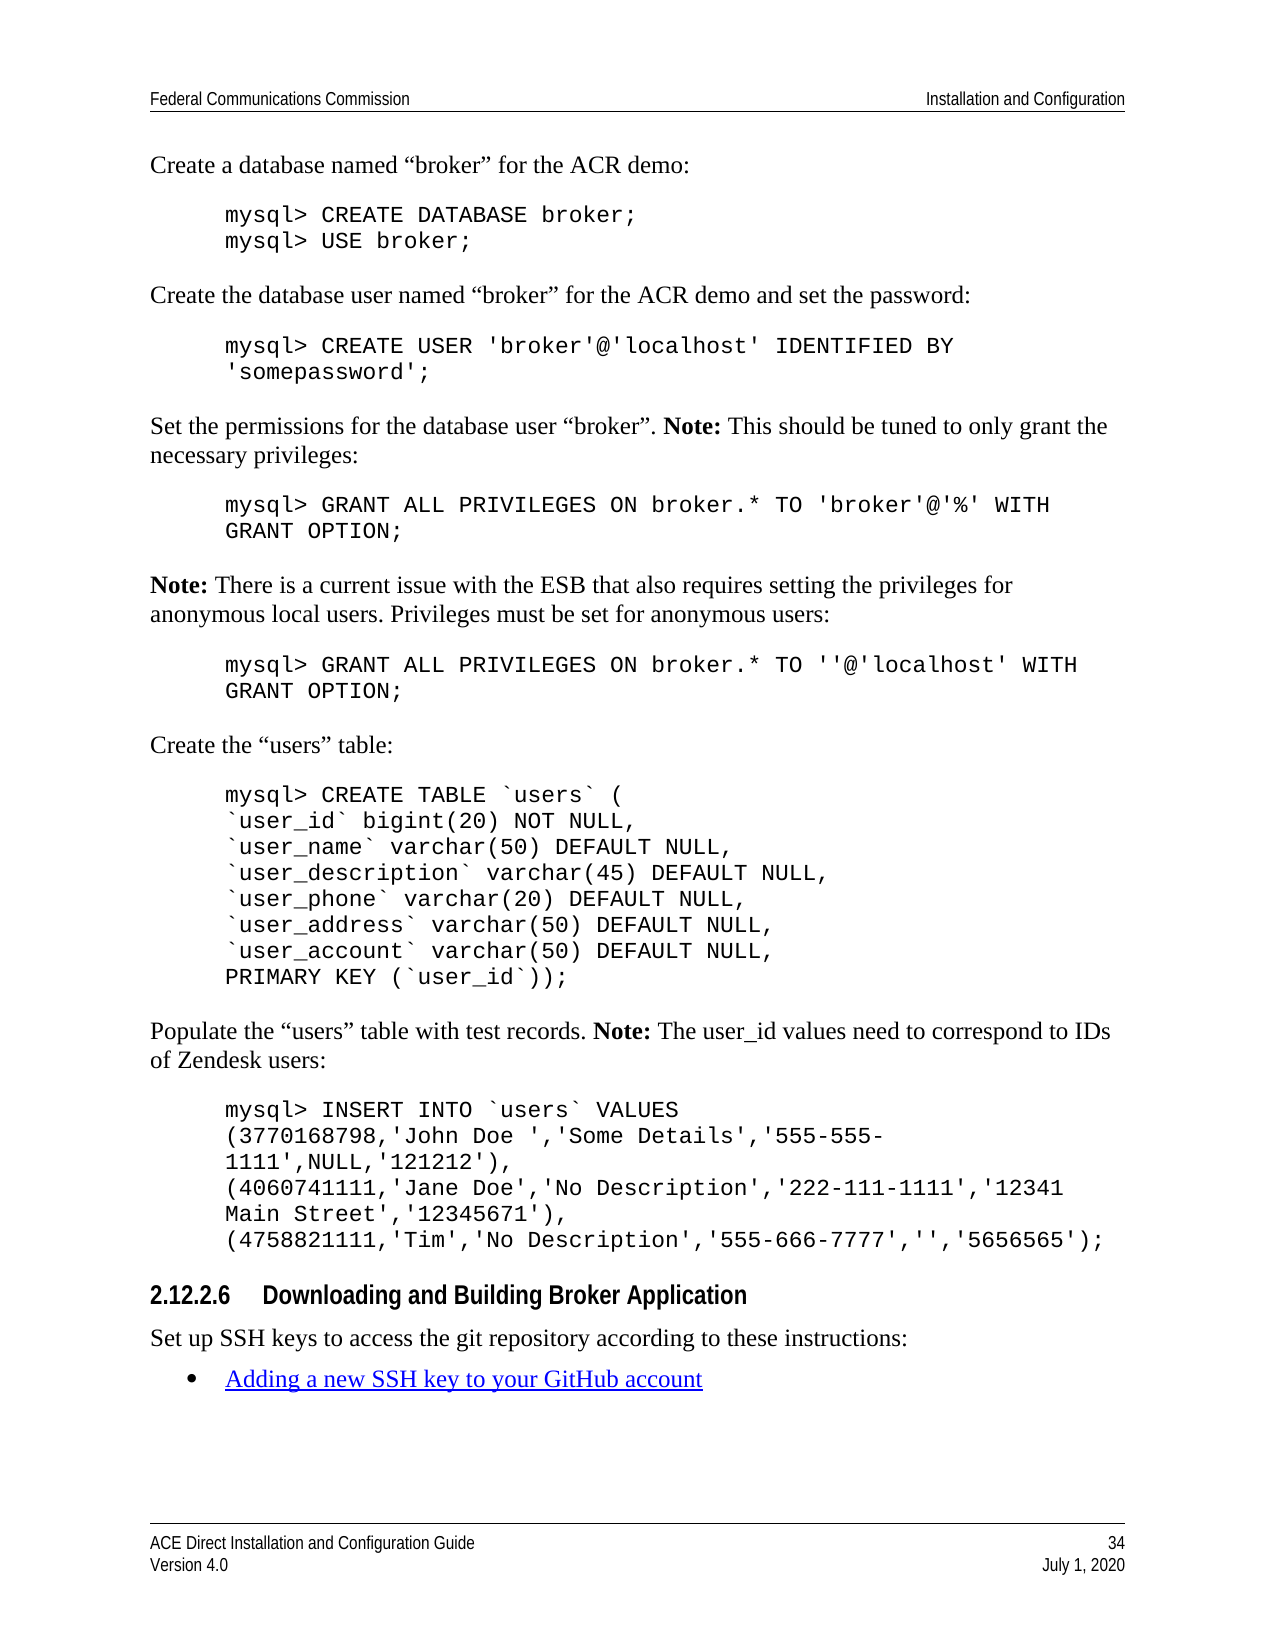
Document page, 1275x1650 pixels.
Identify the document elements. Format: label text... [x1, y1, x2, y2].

text `user_name` varchar(50) DEFAULT NULL, [225, 836, 1125, 862]
text mysql> USE broker; [225, 230, 1125, 256]
text `user_id` bigint(20) NOT NULL, [225, 810, 1125, 836]
text mysql> GRANT ALL PRIVILEGES ON broker.* TO ''@'localhost' WITH GRANT OPTION; [225, 653, 1125, 705]
text (4758821111,'Tim','No Description','555-666-7777','','5656565'); [225, 1228, 1125, 1254]
list Adding a new SSH key to your GitHub account [187, 1364, 1125, 1393]
text Note: There is a current issue with the ESB that also requires setting the privileges for anonymous local users. Privileges must be set for anonymous users: [150, 571, 1125, 628]
text mysql> GRANT ALL PRIVILEGES ON broker.* TO 'broker'@'%' WITH GRANT OPTION; [225, 494, 1125, 546]
text (3770168798,'John Doe ','Some Details','555-555-1111',NULL,'121212'), [225, 1125, 1125, 1177]
subtitle Downloading and Building Broker Application [150, 1279, 1125, 1310]
text Populate the “users” table with test records. Note: The user_id values need to correspond to IDs of Zendesk users: [150, 1016, 1125, 1074]
text `user_address` varchar(50) DEFAULT NULL, [225, 913, 1125, 939]
text Create the “users” table: [150, 730, 1125, 759]
text `user_description` varchar(45) DEFAULT NULL, [225, 862, 1125, 887]
text PRIMARY KEY (`user_id`)); [225, 965, 1125, 991]
text (4060741111,'Jane Doe','No Description','222-111-1111','12341 Main Street','12345671'), [225, 1177, 1125, 1228]
text mysql> INSERT INTO `users` VALUES [225, 1099, 1125, 1125]
text Create the database user named “broker” for the ACR demo and set the password: [150, 281, 1125, 309]
text mysql> CREATE DATABASE broker; [225, 204, 1125, 230]
text Create a database named “broker” for the ACR demo: [150, 150, 1125, 179]
text Set up SSH keys to access the git repository according to these instructions: [150, 1323, 1125, 1352]
text mysql> CREATE TABLE `users` ( [225, 784, 1125, 810]
text mysql> CREATE USER 'broker'@'localhost' IDENTIFIED BY 'somepassword'; [225, 334, 1125, 386]
text `user_phone` varchar(20) DEFAULT NULL, [225, 887, 1125, 913]
text `user_account` varchar(50) DEFAULT NULL, [225, 939, 1125, 965]
text Set the permissions for the database user “broker”. Note: This should be tuned to only grant the necessary privileges: [150, 411, 1125, 469]
